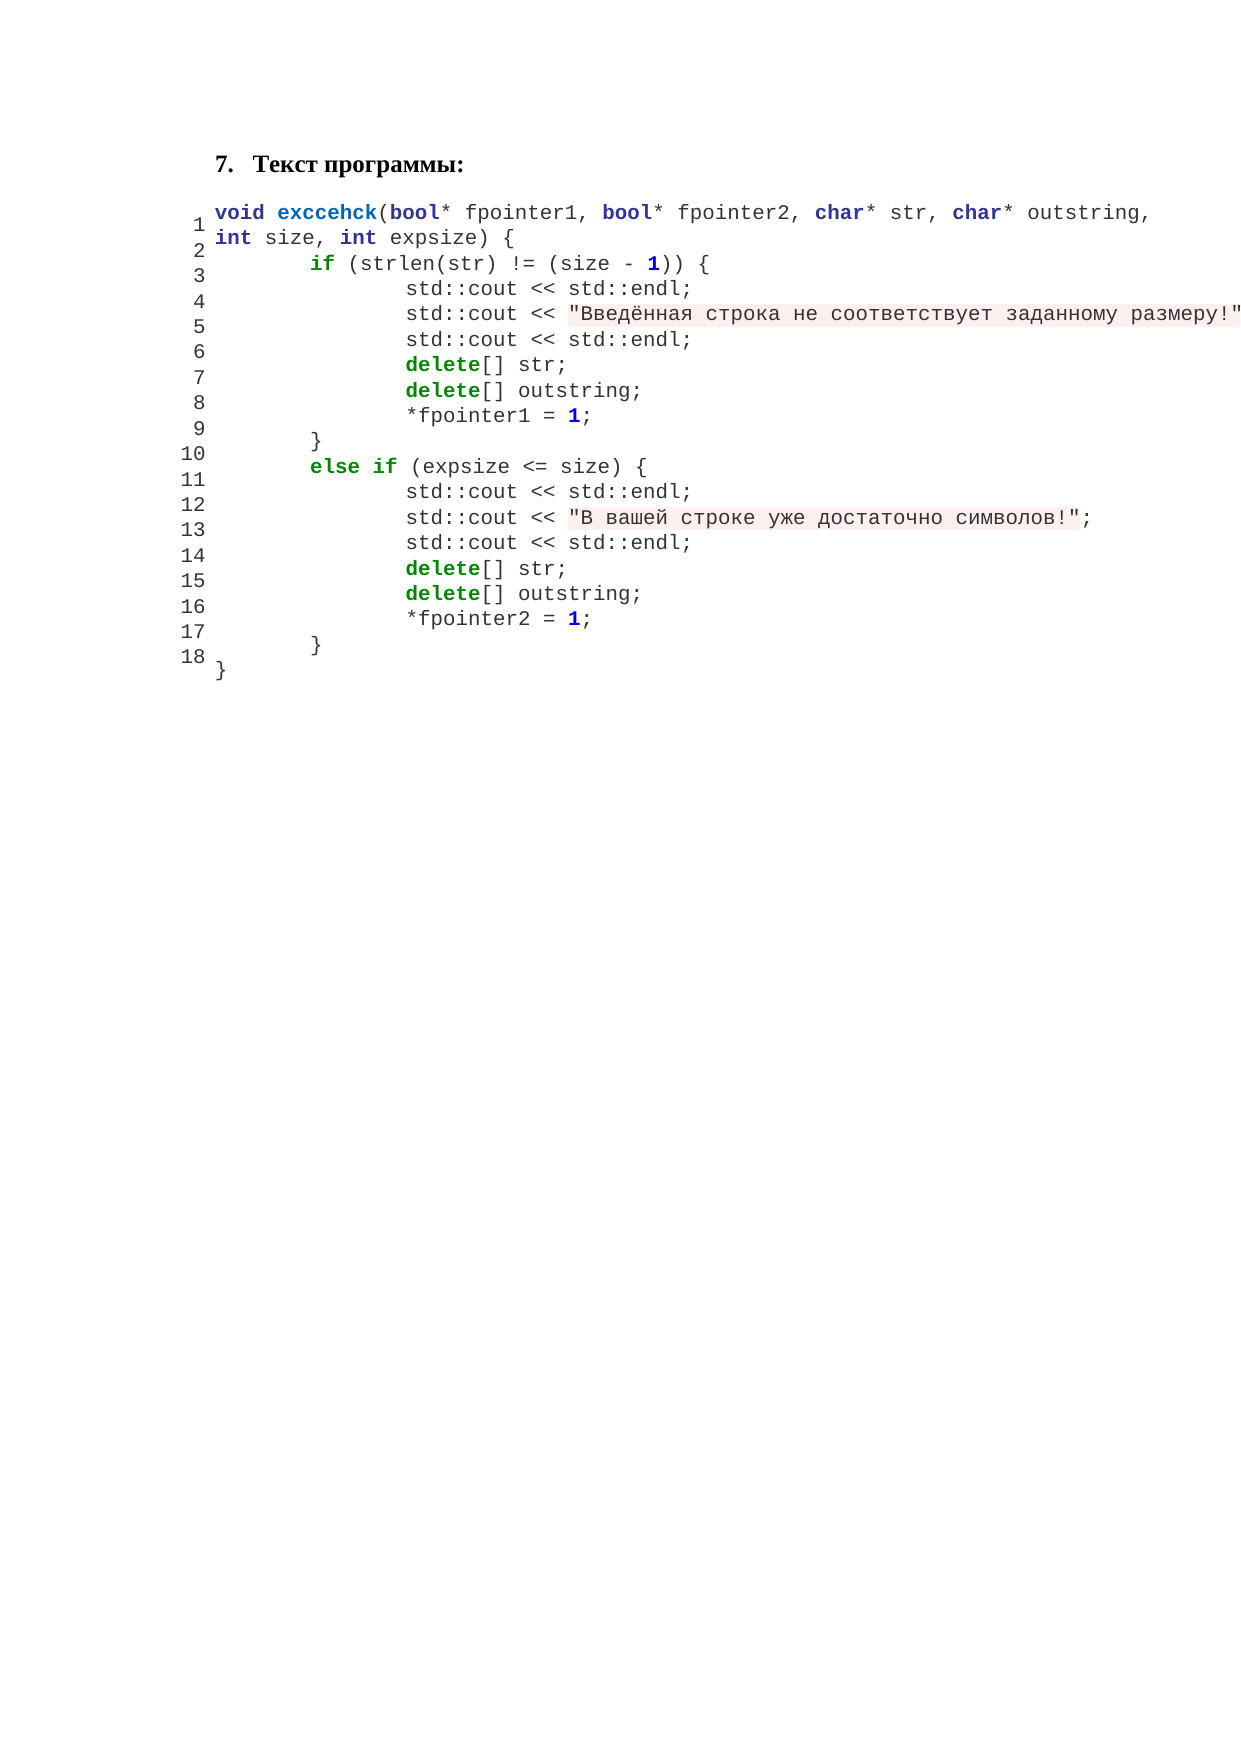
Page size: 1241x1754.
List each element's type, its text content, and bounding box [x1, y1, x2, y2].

table_header [177, 197, 1240, 686]
list Текст программы: [215, 149, 1181, 178]
